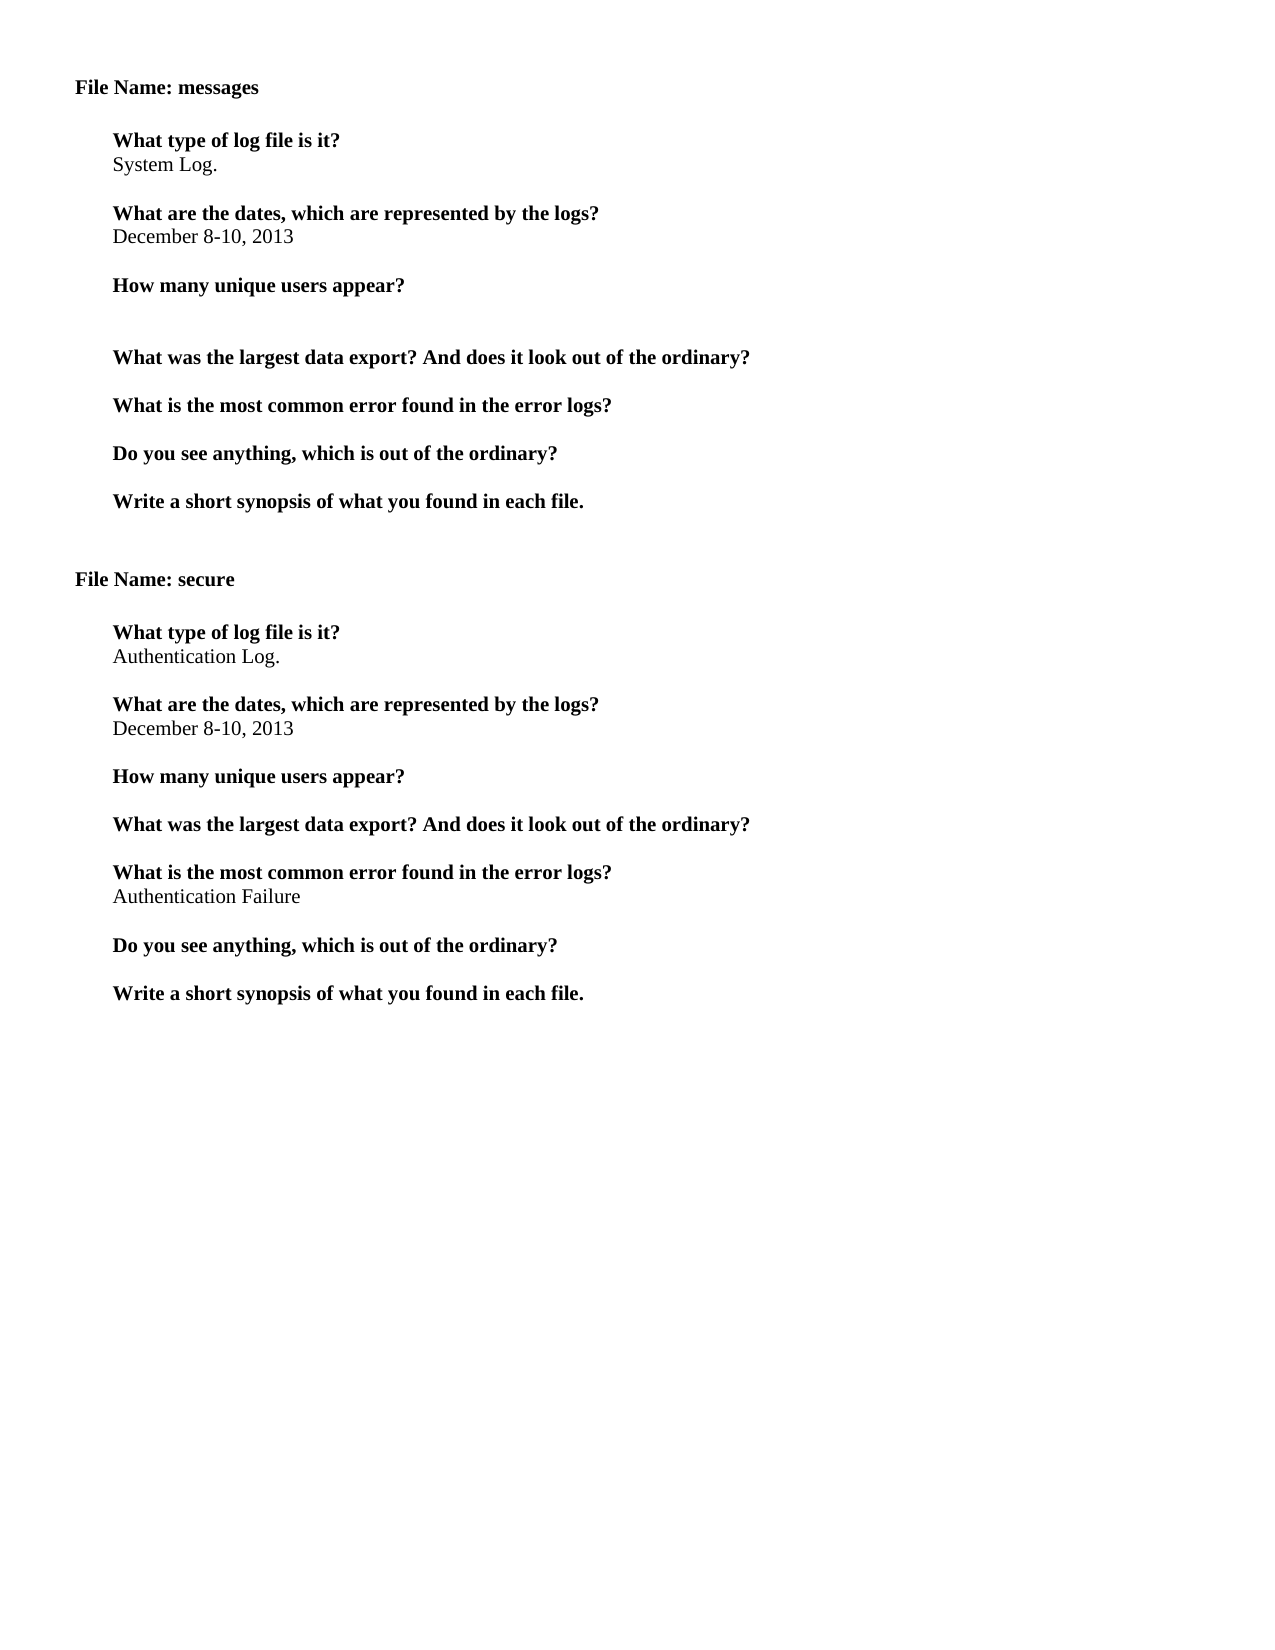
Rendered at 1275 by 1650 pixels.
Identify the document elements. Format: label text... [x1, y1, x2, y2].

text Do you see anything, which is out of the ordinary? [112, 932, 1200, 957]
text What type of log file is it? [112, 128, 1200, 152]
text December 8-10, 2013 [112, 224, 1200, 248]
text System Log. [112, 152, 1200, 176]
text Write a short synopsis of what you found in each file. [112, 489, 1200, 513]
text What are the dates, which are represented by the logs? [112, 692, 1200, 716]
text What was the largest data export? And does it look out of the ordinary? [112, 812, 1200, 836]
text What type of log file is it? [112, 620, 1200, 644]
text Authentication Log. [112, 644, 1200, 668]
text Do you see anything, which is out of the ordinary? [112, 441, 1200, 465]
text File Name: messages [75, 75, 1200, 99]
text How many unique users appear? [112, 273, 1200, 297]
text What is the most common error found in the error logs? [112, 860, 1200, 884]
text What are the dates, which are represented by the logs? [112, 200, 1200, 224]
text Write a short synopsis of what you found in each file. [112, 981, 1200, 1005]
text Authentication Failure [112, 884, 1200, 908]
text December 8-10, 2013 [112, 716, 1200, 740]
text What is the most common error found in the error logs? [112, 393, 1200, 417]
text What was the largest data export? And does it look out of the ordinary? [112, 345, 1200, 369]
text File Name: secure [75, 566, 1200, 591]
text How many unique users appear? [112, 764, 1200, 788]
